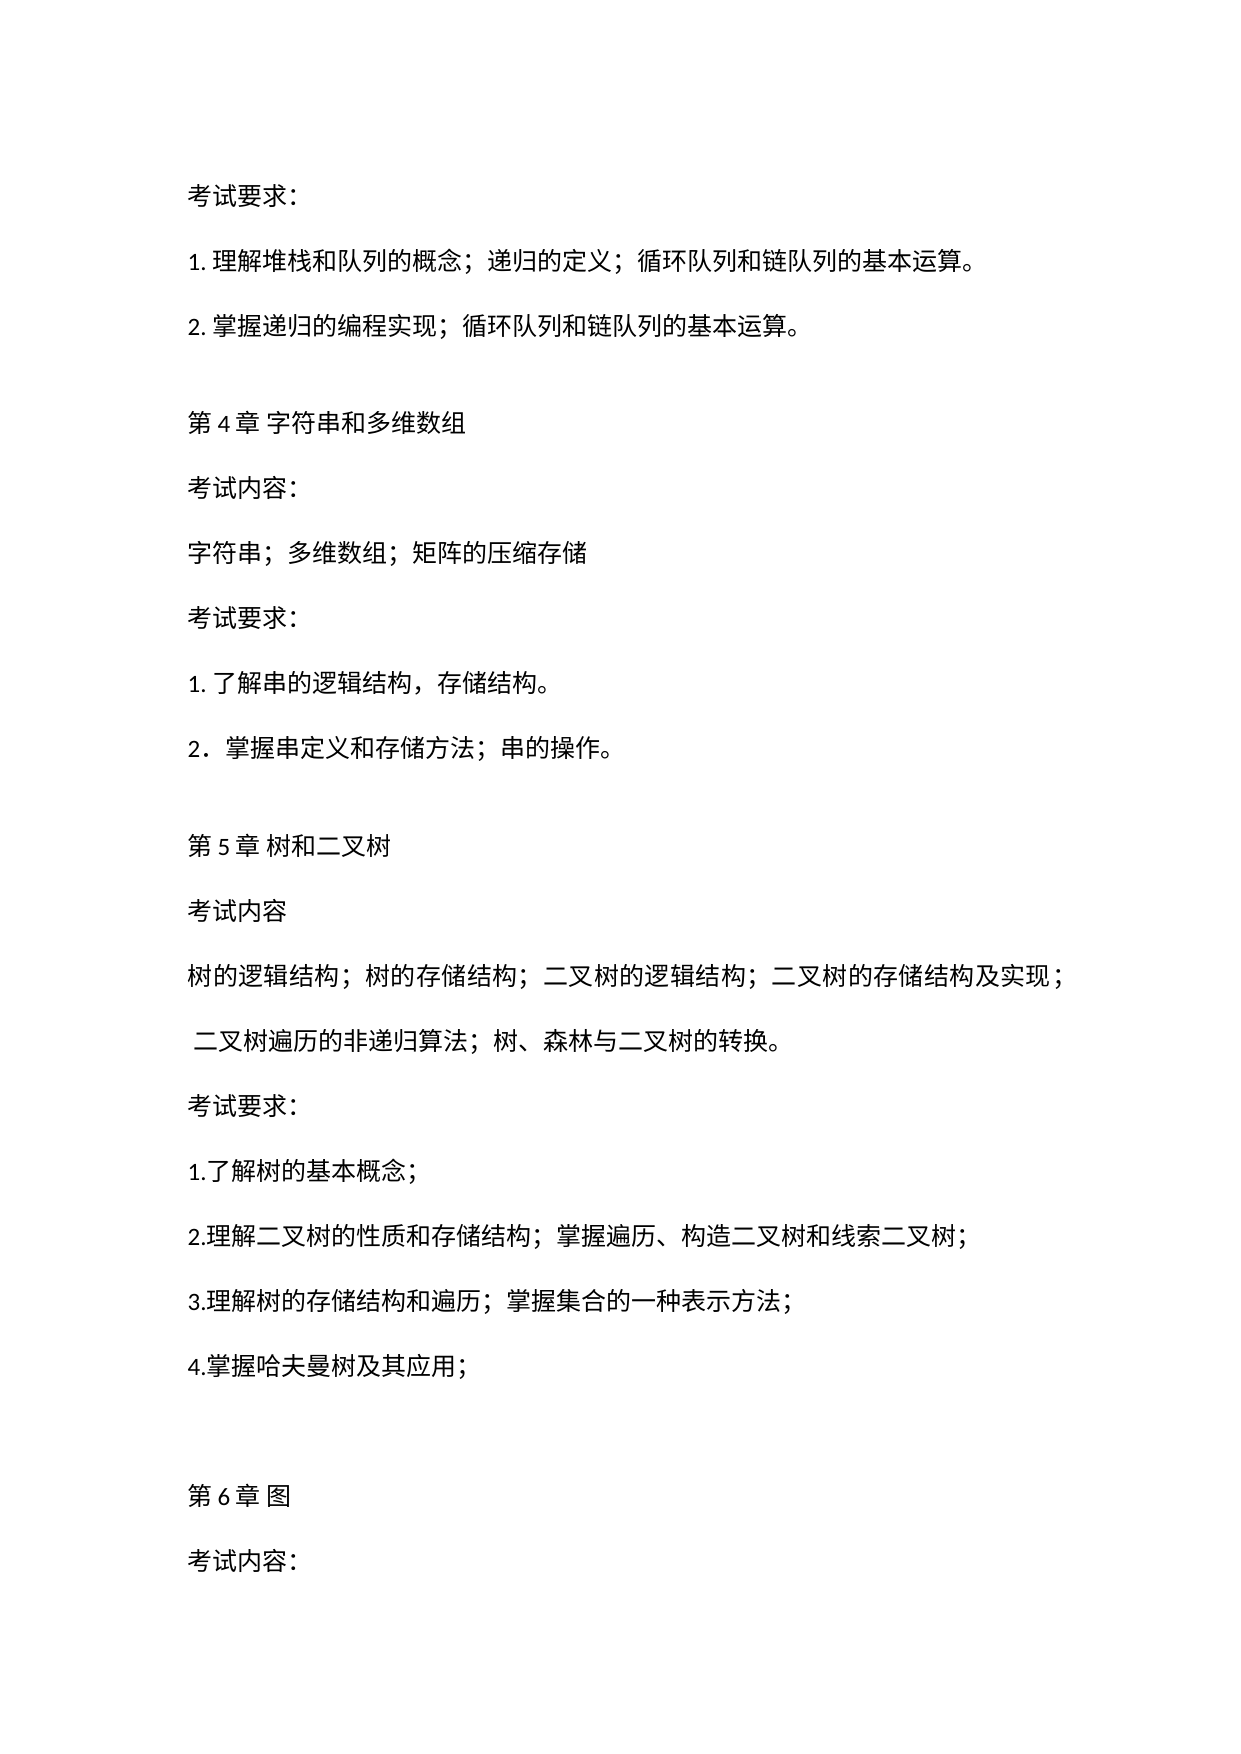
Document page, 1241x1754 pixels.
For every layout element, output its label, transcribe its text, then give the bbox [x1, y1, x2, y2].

text 考试要求： [187, 1072, 1053, 1137]
text 第6章 图 [187, 1462, 1053, 1527]
text 1. 了解串的逻辑结构，存储结构。 [187, 649, 1053, 714]
text 2．掌握串定义和存储方法；串的操作。 [187, 714, 1053, 779]
text 2. 掌握递归的编程实现；循环队列和链队列的基本运算。 [187, 292, 1053, 357]
text 第5章 树和二叉树 [187, 812, 1053, 877]
text 考试内容： [187, 1527, 1053, 1592]
text 2.理解二叉树的性质和存储结构；掌握遍历、构造二叉树和线索二叉树； [187, 1202, 1053, 1267]
text 4.掌握哈夫曼树及其应用； [187, 1332, 1053, 1397]
text 第4章 字符串和多维数组 [187, 389, 1053, 454]
text 考试要求： [187, 584, 1053, 649]
text 考试内容 [187, 877, 1053, 942]
text 3.理解树的存储结构和遍历；掌握集合的一种表示方法； [187, 1267, 1053, 1332]
text 1. 理解堆栈和队列的概念；递归的定义；循环队列和链队列的基本运算。 [187, 227, 1053, 292]
text 树的逻辑结构；树的存储结构；二叉树的逻辑结构；二叉树的存储结构及实现； 二叉树遍历的非递归算法；树、森林与二叉树的转换。 [187, 942, 1053, 1072]
text 字符串；多维数组；矩阵的压缩存储 [187, 519, 1053, 584]
text 1.了解树的基本概念； [187, 1137, 1053, 1202]
text 考试内容： [187, 454, 1053, 519]
text 考试要求： [187, 162, 1053, 227]
